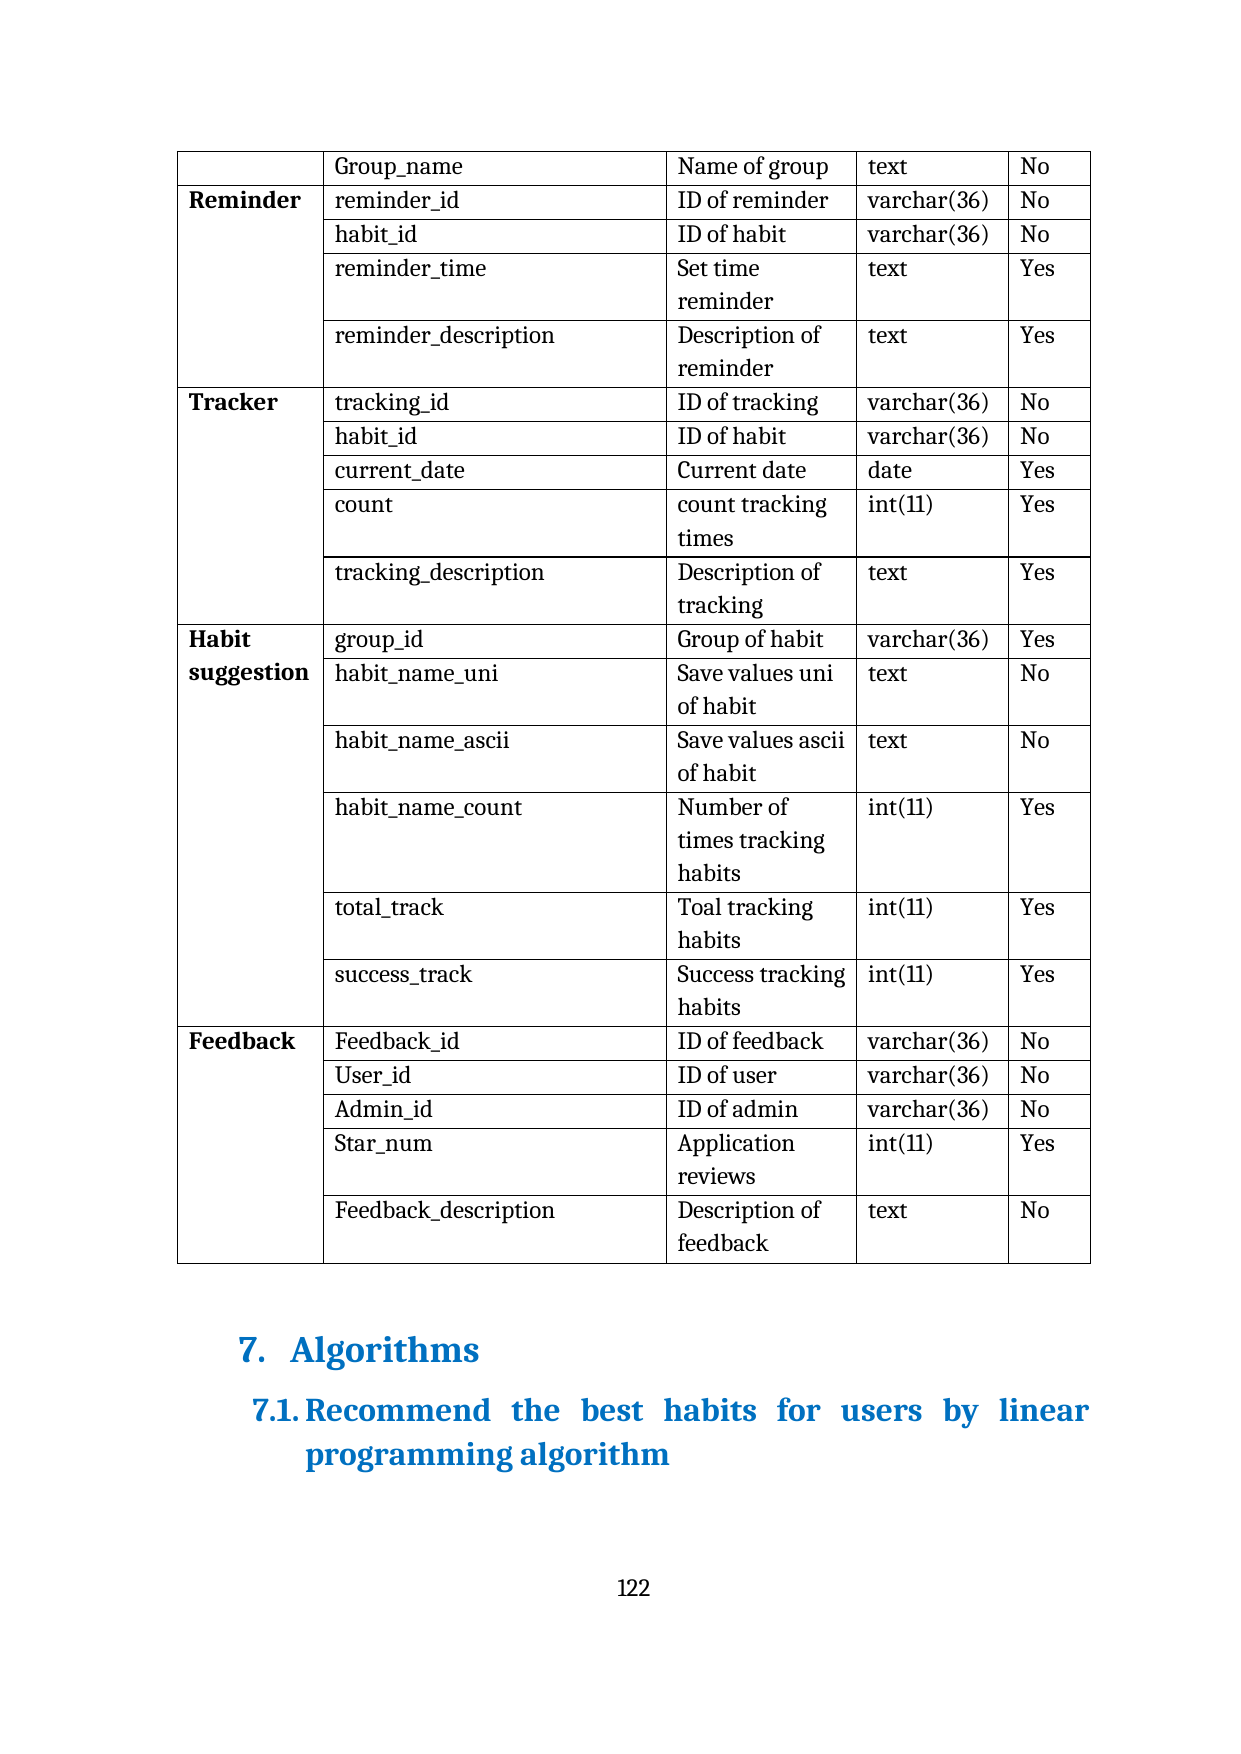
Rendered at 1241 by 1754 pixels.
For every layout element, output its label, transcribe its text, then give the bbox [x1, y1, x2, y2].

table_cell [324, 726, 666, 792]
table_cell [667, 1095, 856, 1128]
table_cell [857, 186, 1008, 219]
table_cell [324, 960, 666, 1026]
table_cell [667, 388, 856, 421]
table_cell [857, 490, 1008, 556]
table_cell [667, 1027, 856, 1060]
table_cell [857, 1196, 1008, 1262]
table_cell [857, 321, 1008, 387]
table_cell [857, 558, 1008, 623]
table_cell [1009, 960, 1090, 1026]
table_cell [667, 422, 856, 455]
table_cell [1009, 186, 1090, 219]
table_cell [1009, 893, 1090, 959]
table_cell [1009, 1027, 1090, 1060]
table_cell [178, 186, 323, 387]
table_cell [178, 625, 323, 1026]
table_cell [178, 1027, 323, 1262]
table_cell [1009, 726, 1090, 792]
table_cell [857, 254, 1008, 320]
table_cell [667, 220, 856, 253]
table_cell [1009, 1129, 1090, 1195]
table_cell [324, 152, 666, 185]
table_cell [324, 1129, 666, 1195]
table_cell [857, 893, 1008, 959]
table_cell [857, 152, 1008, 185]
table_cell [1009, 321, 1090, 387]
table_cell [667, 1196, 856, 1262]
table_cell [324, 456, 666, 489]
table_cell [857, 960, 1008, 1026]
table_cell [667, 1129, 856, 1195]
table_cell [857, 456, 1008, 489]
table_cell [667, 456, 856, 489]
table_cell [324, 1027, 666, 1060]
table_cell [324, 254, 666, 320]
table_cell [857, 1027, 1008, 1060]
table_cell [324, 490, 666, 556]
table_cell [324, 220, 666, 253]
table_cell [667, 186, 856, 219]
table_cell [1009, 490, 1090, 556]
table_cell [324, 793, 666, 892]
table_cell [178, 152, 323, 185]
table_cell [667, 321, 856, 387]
list Recommend the best habits for users by linear programming algorithm [252, 1391, 1090, 1473]
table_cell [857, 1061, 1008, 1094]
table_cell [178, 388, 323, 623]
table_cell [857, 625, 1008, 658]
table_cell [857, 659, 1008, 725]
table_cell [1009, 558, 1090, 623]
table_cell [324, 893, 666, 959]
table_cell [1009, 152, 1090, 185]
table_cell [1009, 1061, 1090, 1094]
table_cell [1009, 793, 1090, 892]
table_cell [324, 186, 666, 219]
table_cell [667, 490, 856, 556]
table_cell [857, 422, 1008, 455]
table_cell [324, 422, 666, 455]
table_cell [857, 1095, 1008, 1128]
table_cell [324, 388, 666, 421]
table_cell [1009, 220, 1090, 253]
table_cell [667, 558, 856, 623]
text Algorithms [252, 1329, 1090, 1372]
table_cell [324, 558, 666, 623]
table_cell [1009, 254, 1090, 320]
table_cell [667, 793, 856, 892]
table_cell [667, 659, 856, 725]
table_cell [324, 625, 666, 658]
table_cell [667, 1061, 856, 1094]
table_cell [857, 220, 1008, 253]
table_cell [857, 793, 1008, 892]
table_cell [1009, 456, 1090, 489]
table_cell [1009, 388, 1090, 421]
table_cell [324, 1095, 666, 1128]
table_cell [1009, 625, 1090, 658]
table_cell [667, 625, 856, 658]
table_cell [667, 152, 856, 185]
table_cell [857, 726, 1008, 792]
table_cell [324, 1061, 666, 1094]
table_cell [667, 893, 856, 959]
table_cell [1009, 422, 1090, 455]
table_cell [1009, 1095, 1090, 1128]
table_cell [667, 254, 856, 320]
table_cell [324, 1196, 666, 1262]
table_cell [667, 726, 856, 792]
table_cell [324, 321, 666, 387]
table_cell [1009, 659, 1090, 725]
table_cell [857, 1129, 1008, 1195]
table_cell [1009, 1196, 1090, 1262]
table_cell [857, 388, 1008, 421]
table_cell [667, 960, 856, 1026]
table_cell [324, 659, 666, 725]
